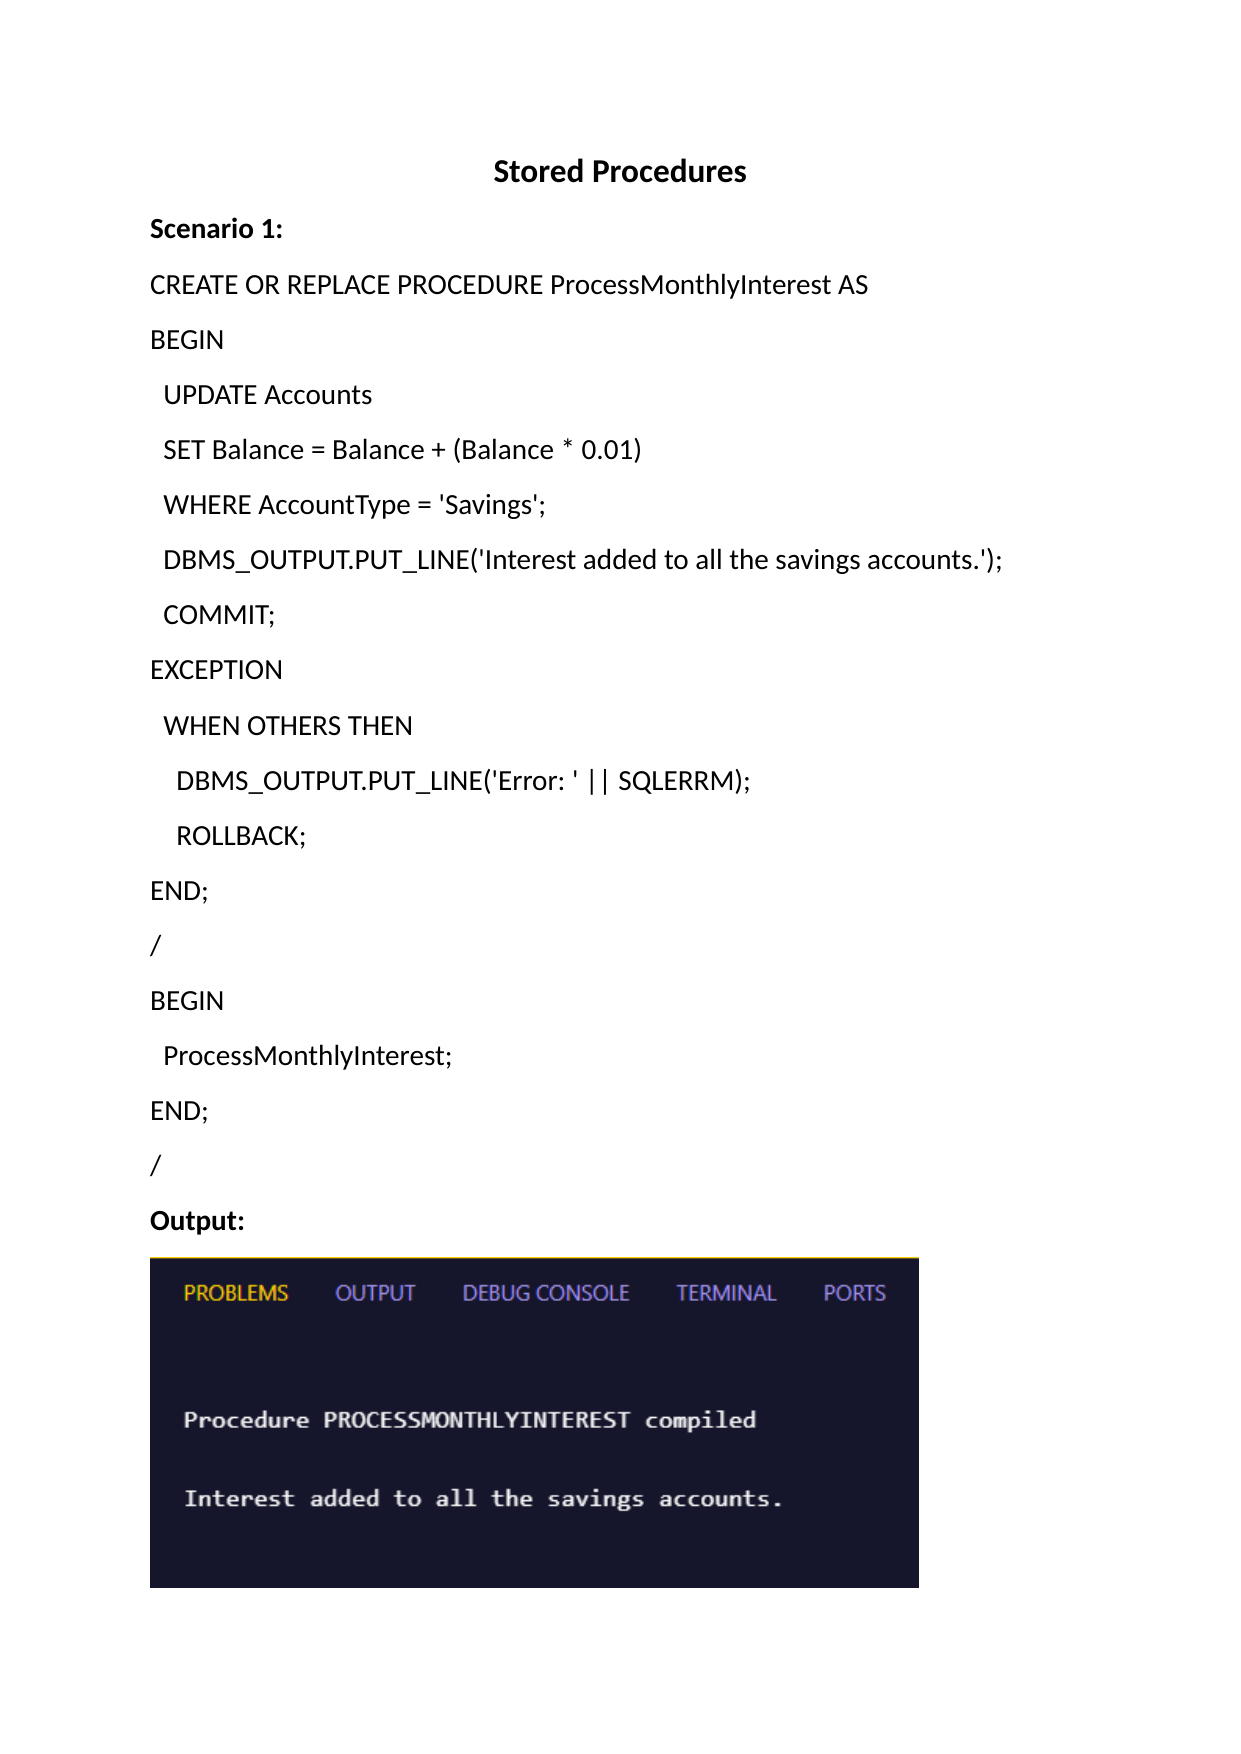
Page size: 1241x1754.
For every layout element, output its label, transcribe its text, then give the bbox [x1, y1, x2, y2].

text DBMS_OUTPUT.PUT_LINE('Interest added to all the savings accounts.'); [150, 541, 1090, 577]
text COMMIT; [150, 596, 1090, 632]
text / [150, 1147, 1090, 1183]
text / [150, 927, 1090, 963]
text Output: [150, 1202, 1090, 1238]
text END; [150, 872, 1090, 907]
text ProcessMonthlyInterest; [150, 1037, 1090, 1073]
text BEGIN [150, 321, 1090, 356]
text EXCEPTION [150, 651, 1090, 687]
text Stored Procedures [150, 150, 1090, 191]
text END; [150, 1092, 1090, 1128]
text DBMS_OUTPUT.PUT_LINE('Error: ' || SQLERRM); [150, 762, 1090, 797]
text SET Balance = Balance + (Balance * 0.01) [150, 431, 1090, 467]
text WHERE AccountType = 'Savings'; [150, 486, 1090, 522]
text WHEN OTHERS THEN [150, 707, 1090, 742]
text Scenario 1: [150, 211, 1090, 246]
text ROLLBACK; [150, 817, 1090, 852]
picture [150, 1257, 919, 1588]
text CREATE OR REPLACE PROCEDURE ProcessMonthlyInterest AS [150, 266, 1090, 301]
text UPDATE Accounts [150, 376, 1090, 412]
text BEGIN [150, 982, 1090, 1018]
